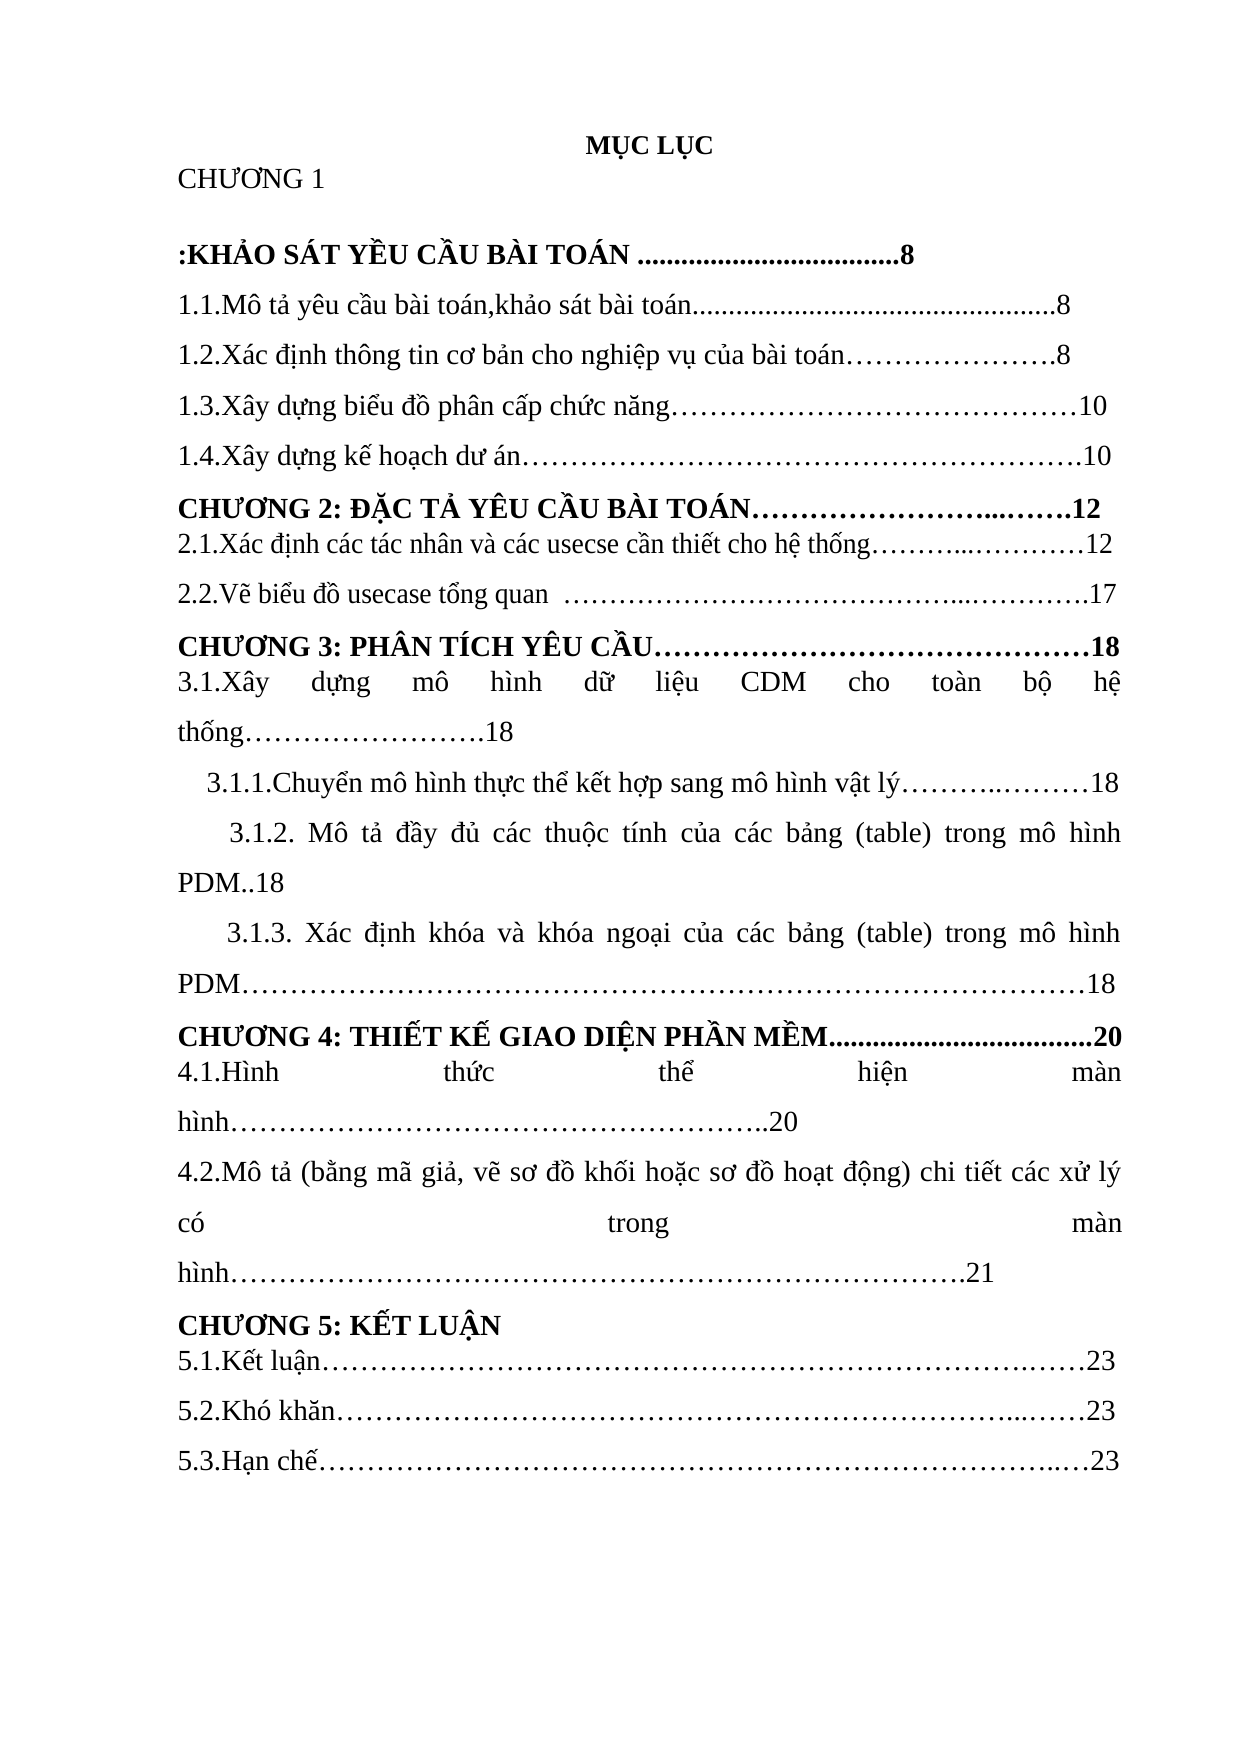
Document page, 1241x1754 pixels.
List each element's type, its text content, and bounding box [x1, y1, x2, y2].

text MỤC LỤC [177, 124, 1122, 162]
